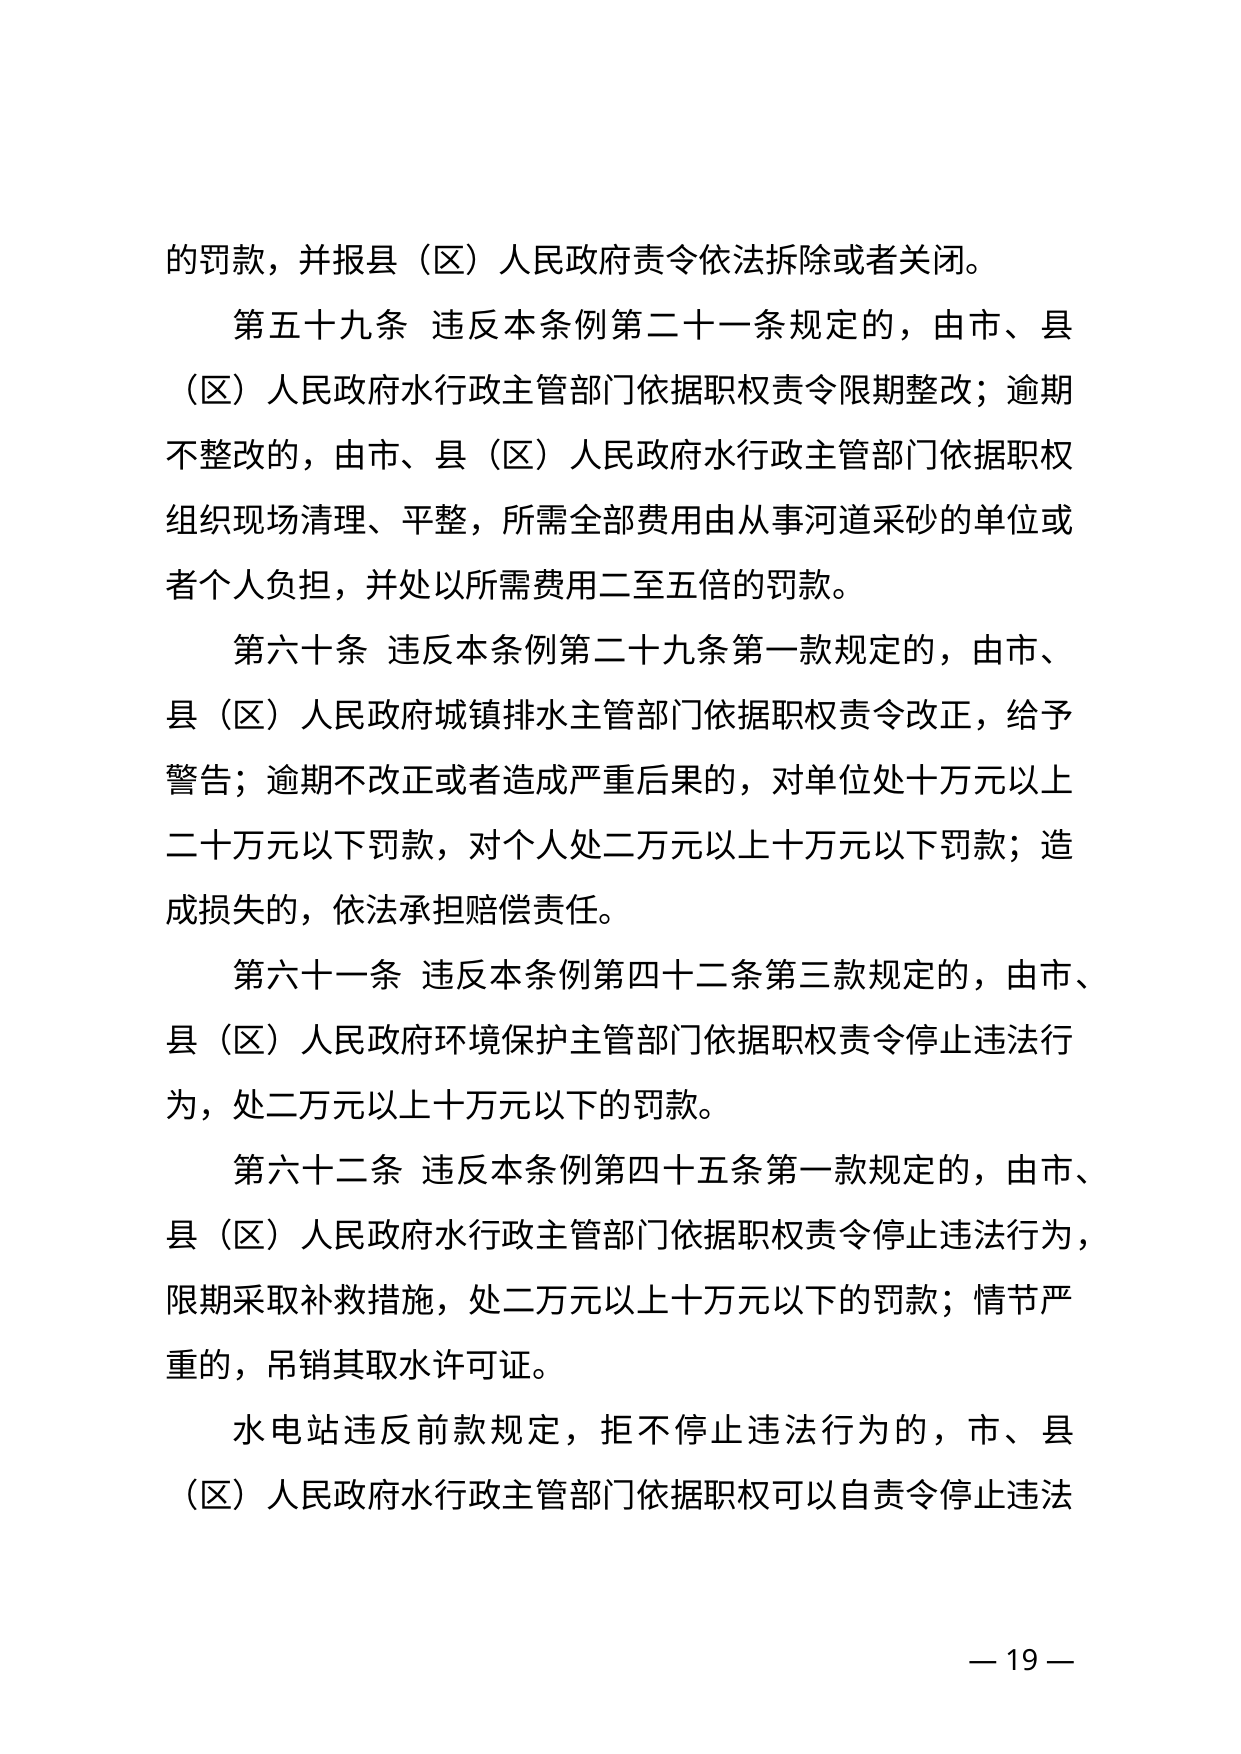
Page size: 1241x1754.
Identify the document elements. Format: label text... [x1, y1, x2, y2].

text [165, 226, 1075, 291]
text 第六十条 违反本条例第二十九条第一款规定的，由市、县（区）人民政府城镇排水主管部门依据职权责令改正，给予警告；逾期不改正或者造成严重后果的，对单位处十万元以上二十万元以下罚款，对个人处二万元以上十万元以下罚款；造成损失的，依法承担赔偿责任。 [165, 616, 1075, 941]
text 第五十九条 违反本条例第二十一条规定的，由市、县（区）人民政府水行政主管部门依据职权责令限期整改；逾期不整改的，由市、县（区）人民政府水行政主管部门依据职权组织现场清理、平整，所需全部费用由从事河道采砂的单位或者个人负担，并处以所需费用二至五倍的罚款。 [165, 291, 1075, 616]
text 第六十一条 违反本条例第四十二条第三款规定的，由市、县（区）人民政府环境保护主管部门依据职权责令停止违法行为，处二万元以上十万元以下的罚款。 [165, 941, 1075, 1136]
text 第六十二条 违反本条例第四十五条第一款规定的，由市、县（区）人民政府水行政主管部门依据职权责令停止违法行为，限期采取补救措施，处二万元以上十万元以下的罚款；情节严重的，吊销其取水许可证。 [165, 1136, 1075, 1396]
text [165, 1396, 1075, 1526]
